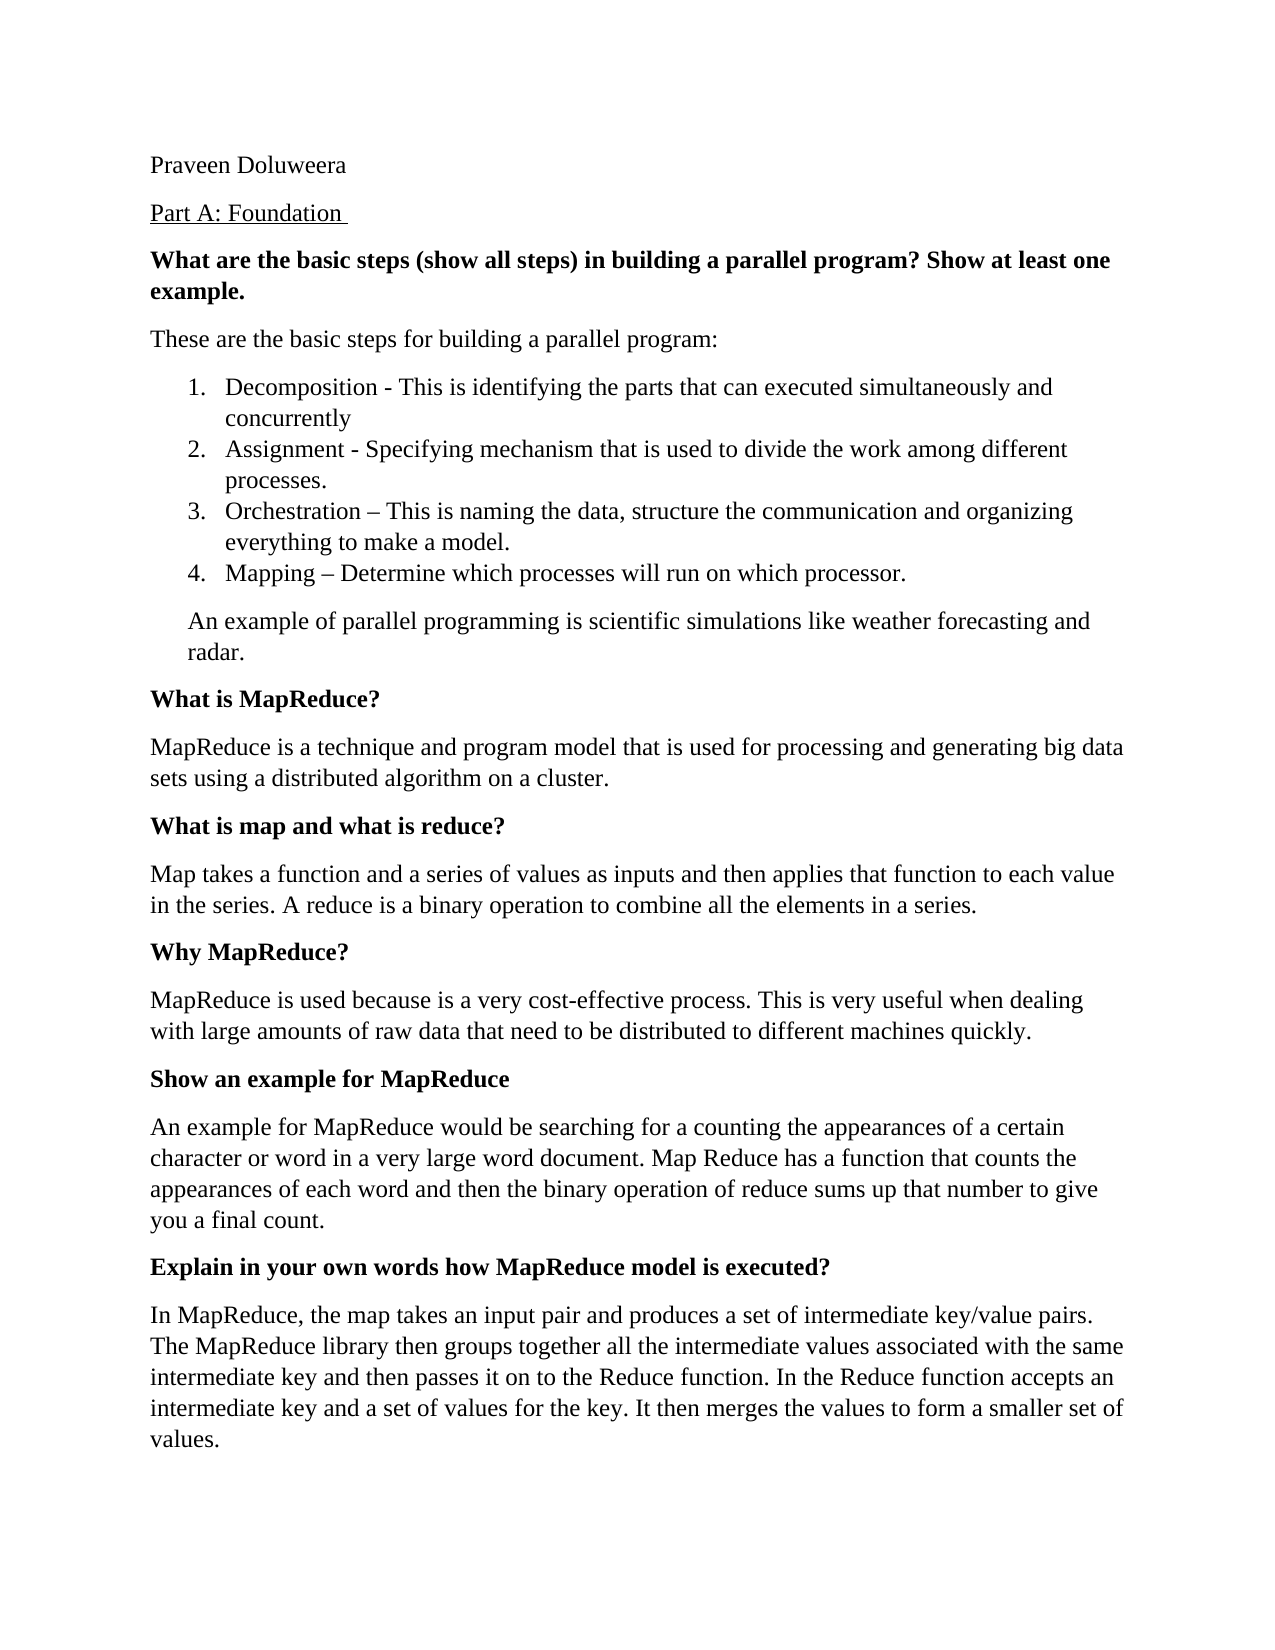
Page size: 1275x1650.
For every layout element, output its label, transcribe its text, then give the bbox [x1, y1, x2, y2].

text Explain in your own words how MapReduce model is executed? [150, 1252, 1125, 1281]
text Map takes a function and a series of values as inputs and then applies that function to each value in the series. A reduce is a binary operation to combine all the elements in a series. [150, 859, 1125, 918]
text Part A: Foundation [150, 198, 1125, 226]
list Decomposition - This is identifying the parts that can executed simultaneously and concurrently [187, 372, 1125, 432]
text An example of parallel programming is scientific simulations like weather forecasting and radar. [187, 606, 1125, 666]
text An example for MapReduce would be searching for a counting the appearances of a certain character or word in a very large word document. Map Reduce has a function that counts the appearances of each word and then the binary operation of reduce sums up that number to give you a final count. [150, 1112, 1125, 1233]
text MapReduce is used because is a very cost-effective process. This is very useful when dealing with large amounts of raw data that need to be distributed to different machines quickly. [150, 985, 1125, 1045]
text These are the basic steps for building a parallel program: [150, 324, 1125, 353]
list Mapping – Determine which processes will run on which processor. [187, 558, 1125, 587]
text What is map and what is reduce? [150, 811, 1125, 840]
text Why MapReduce? [150, 937, 1125, 966]
text Praveen Doluweera [150, 150, 1125, 179]
text MapReduce is a technique and program model that is used for processing and generating big data sets using a distributed algorithm on a cluster. [150, 732, 1125, 792]
text What are the basic steps (show all steps) in building a parallel program? Show at least one example. [150, 245, 1125, 305]
text Show an example for MapReduce [150, 1064, 1125, 1093]
list Orchestration – This is naming the data, structure the communication and organizing everything to make a model. [187, 496, 1125, 556]
list Assignment - Specifying mechanism that is used to divide the work among different processes. [187, 434, 1125, 494]
text What is MapReduce? [150, 684, 1125, 713]
text In MapReduce, the map takes an input pair and produces a set of intermediate key/value pairs. The MapReduce library then groups together all the intermediate values associated with the same intermediate key and then passes it on to the Reduce function. In the Reduce function accepts an intermediate key and a set of values for the key. It then merges the values to form a smaller set of values. [150, 1300, 1125, 1453]
